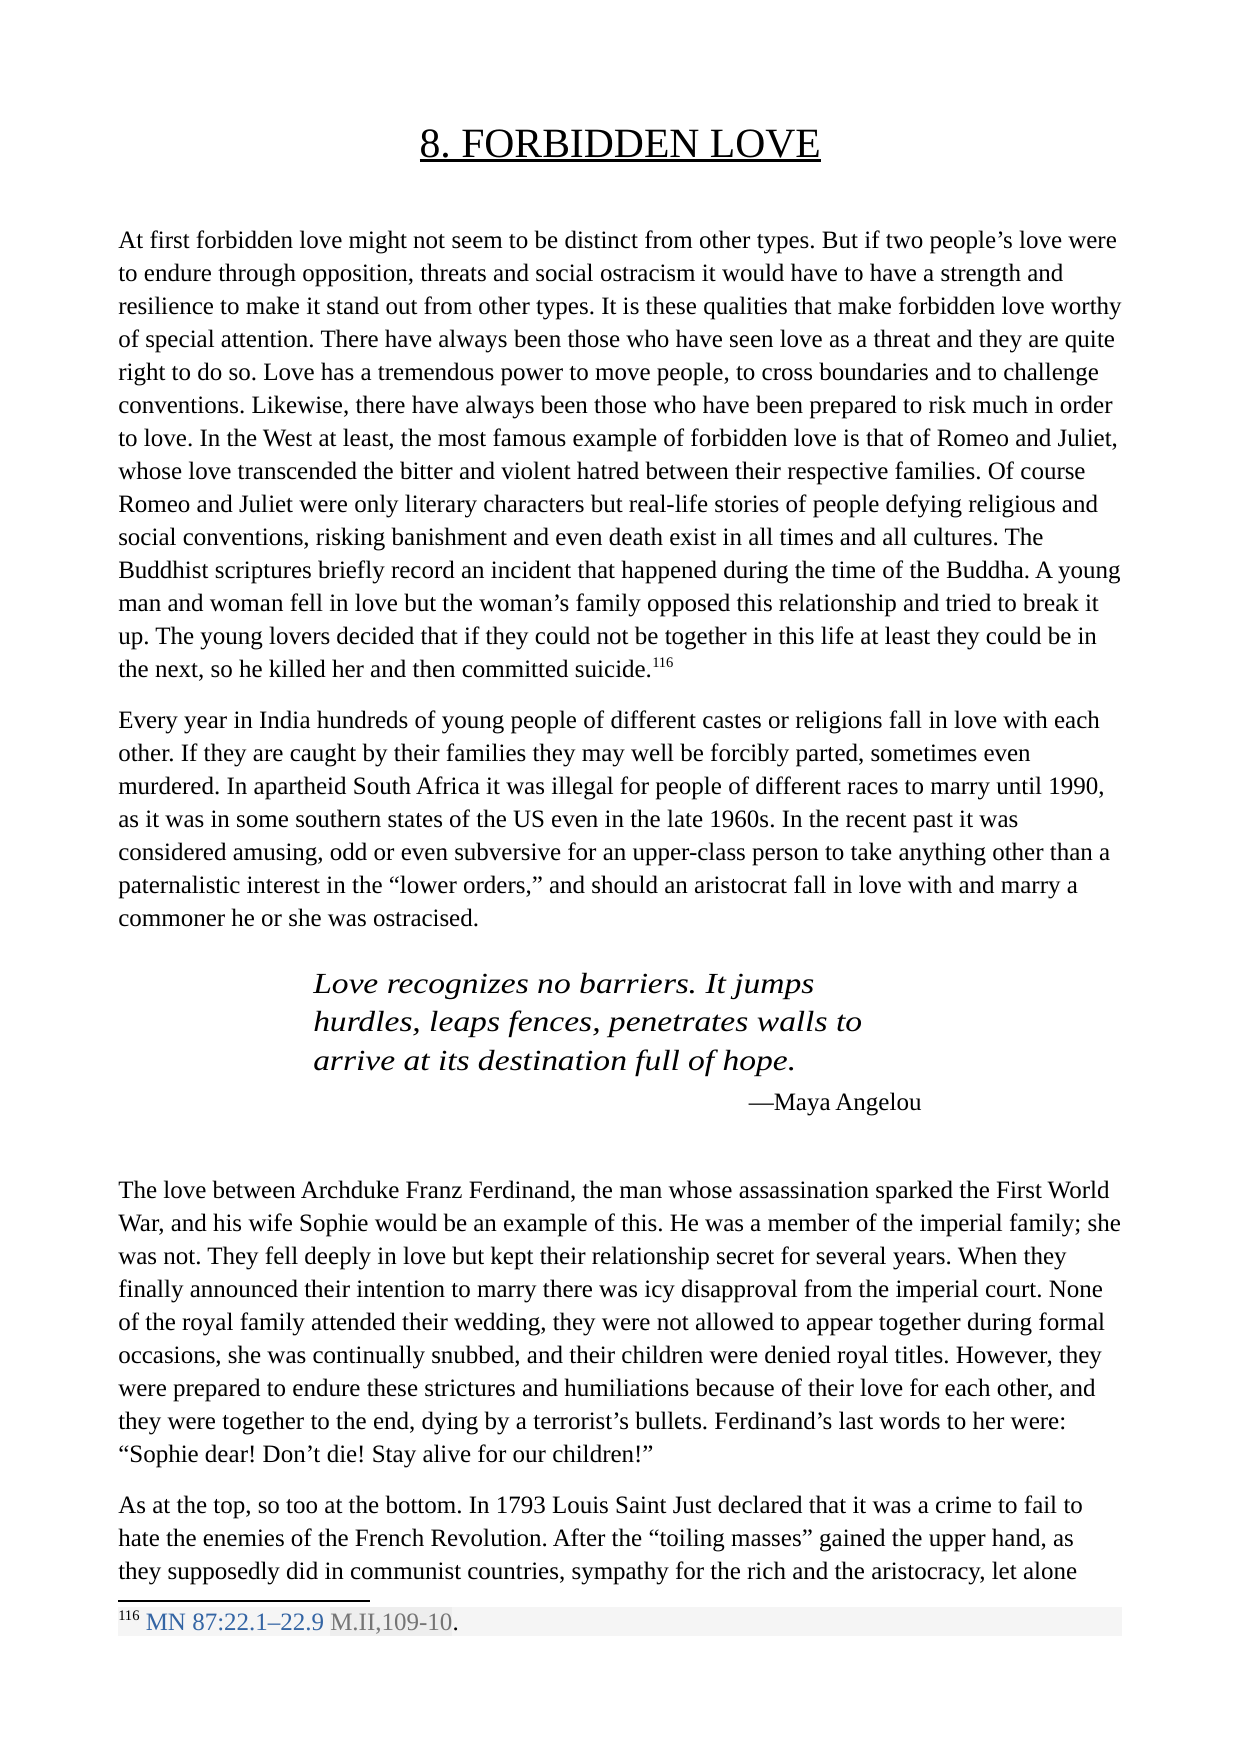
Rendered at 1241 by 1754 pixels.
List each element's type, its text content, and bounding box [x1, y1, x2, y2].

text Love recognizes no barriers. It jumps hurdles, leaps fences, penetrates walls to arrive at its destination full of hope. [313, 966, 927, 1076]
text Every year in India hundreds of young people of different castes or religions fall in love with each other. If they are caught by their families they may well be forcibly parted, sometimes even murdered. In apartheid South Africa it was illegal for people of different races to marry until 1990, as it was in some southern states of the US even in the late 1960s. In the recent past it was considered amusing, odd or even subversive for an upper-class person to take anything other than a paternalistic interest in the “lower orders,” and should an aristocrat fall in love with and marry a commoner he or she was ostracised. [118, 705, 1122, 932]
text The love between Archduke Franz Ferdinand, the man whose assassination sparked the First World War, and his wife Sophie would be an example of this. He was a member of the imperial family; she was not. They fell deeply in love but kept their relationship secret for several years. When they finally announced their intention to marry there was icy disapproval from the imperial court. None of the royal family attended their wedding, they were not allowed to appear together during formal occasions, she was continually snubbed, and their children were denied royal titles. However, they were prepared to endure these strictures and humiliations because of their love for each other, and they were together to the end, dying by a terrorist’s bullets. Ferdinand’s last words to her were: “Sophie dear! Don’t die! Stay alive for our children!” [118, 1175, 1122, 1468]
text —Maya Angelou [118, 1087, 921, 1116]
text At first forbidden love might not seem to be distinct from other types. But if two people’s love were to endure through opposition, threats and social ostracism it would have to have a strength and resilience to make it stand out from other types. It is these qualities that make forbidden love worthy of special attention. There have always been those who have seen love as a threat and they are quite right to do so. Love has a tremendous power to move people, to cross boundaries and to challenge conventions. Likewise, there have always been those who have been prepared to risk much in order to love. In the West at least, the most famous example of forbidden love is that of Romeo and Juliet, whose love transcended the bitter and violent hatred between their respective families. Of course Romeo and Juliet were only literary characters but real-life stories of people defying religious and social conventions, risking banishment and even death exist in all times and all cultures. The Buddhist scriptures briefly record an incident that happened during the time of the Buddha. A young man and woman fell in love but the woman’s family opposed this relationship and tried to break it up. The young lovers decided that if they could not be together in this life at least they could be in the next, so he killed her and then committed suicide. [118, 225, 1122, 683]
text 8. Forbidden Love [118, 118, 1122, 166]
